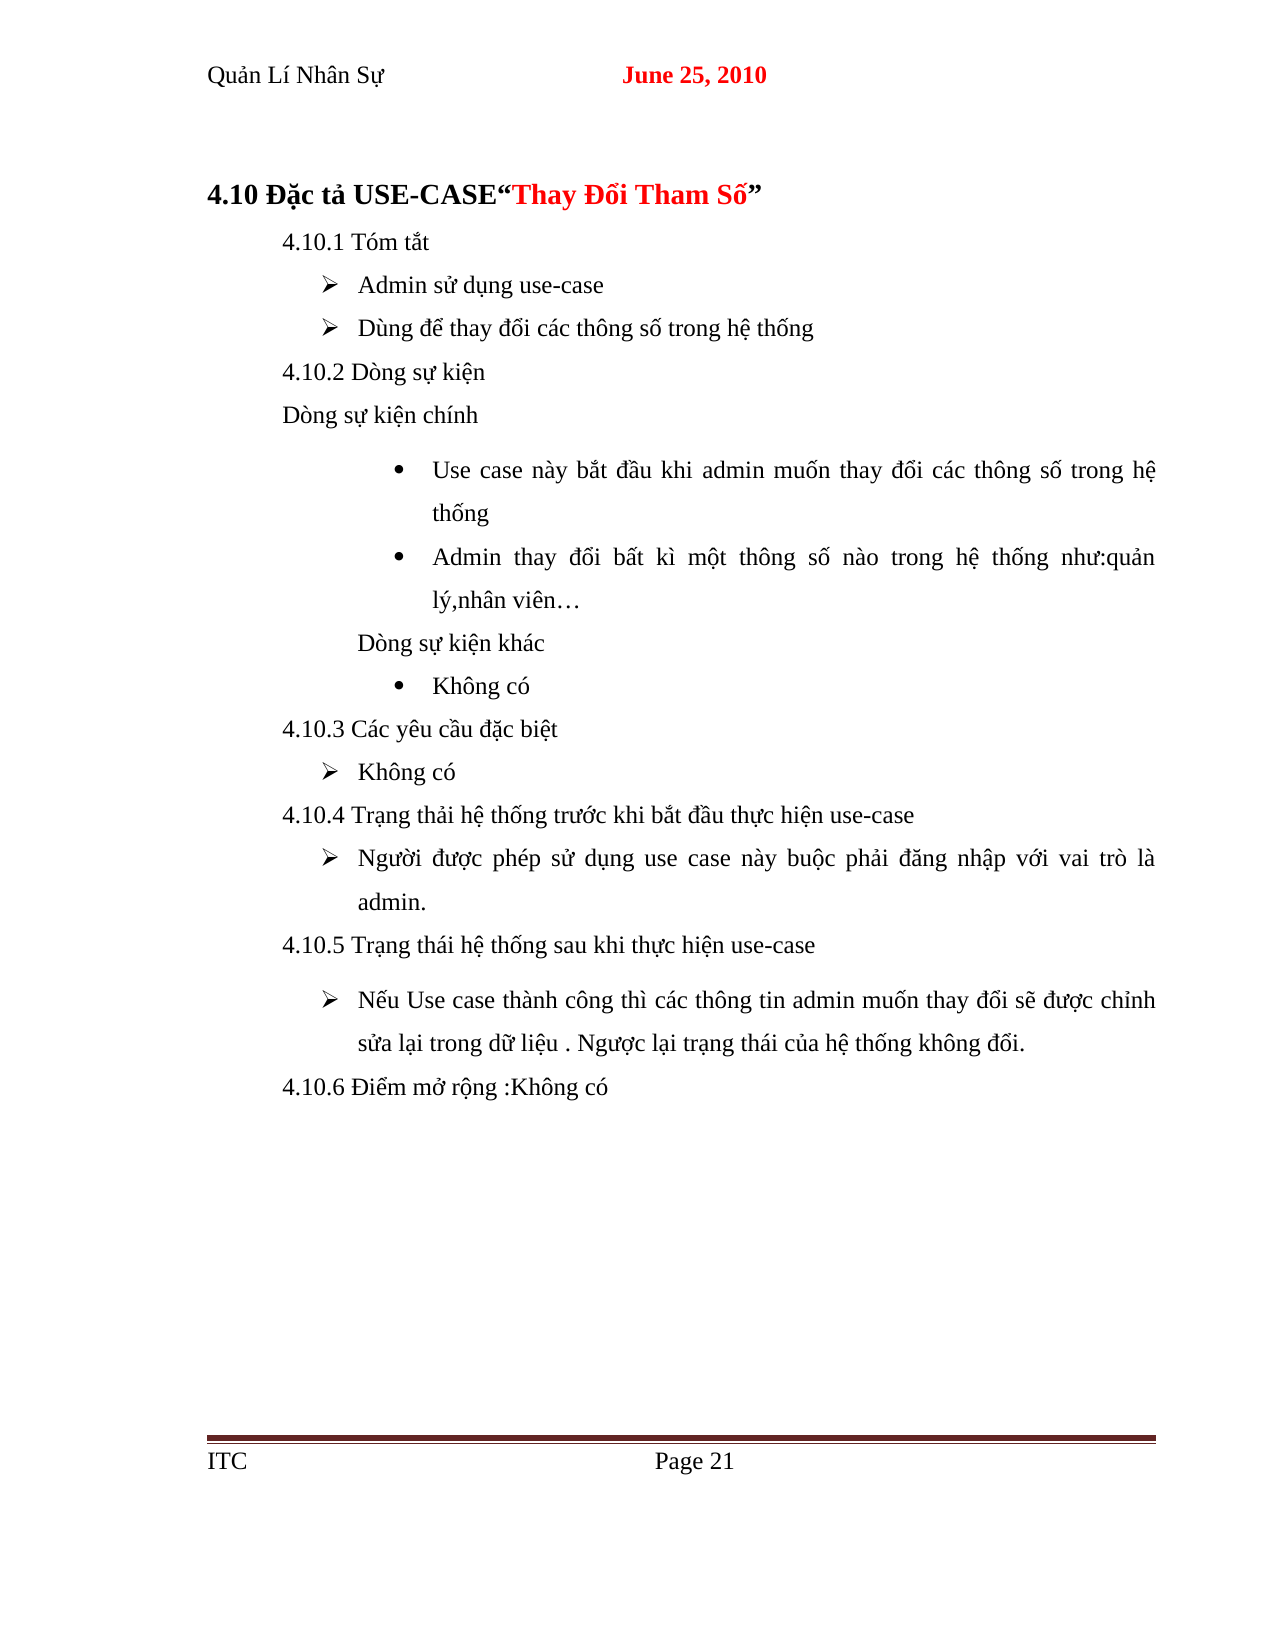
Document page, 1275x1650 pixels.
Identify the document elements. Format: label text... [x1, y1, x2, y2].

list Người được phép sử dụng use case này buộc phải đăng nhập với vai trò là admin. [320, 843, 1156, 915]
text 4.10.4 Trạng thải hệ thống trước khi bắt đầu thực hiện use-case [282, 800, 1156, 829]
list Admin thay đổi bất kì một thông số nào trong hệ thống như:quản lý,nhân viên… [394, 542, 1156, 613]
text Dòng sự kiện chính [207, 400, 1156, 428]
list Không có [394, 671, 1156, 700]
list Không có [320, 757, 1156, 786]
text 4.10.1 Tóm tắt [244, 227, 1156, 256]
list Use case này bắt đầu khi admin muốn thay đổi các thông số trong hệ thống [394, 455, 1156, 527]
list Admin sử dụng use-case [320, 270, 1156, 299]
text 4.10.6 Điểm mở rộng :Không có [207, 1072, 1156, 1100]
subtitle 4.10 Đặc tả USE-CASE“Thay Đổi Tham Số” [207, 177, 1156, 211]
text 4.10.5 Trạng thái hệ thống sau khi thực hiện use-case [282, 930, 1156, 958]
list Nếu Use case thành công thì các thông tin admin muốn thay đổi sẽ được chỉnh sửa lại trong dữ liệu . Ngược lại trạng thái của hệ thống không đổi. [320, 985, 1156, 1057]
text Dòng sự kiện khác [282, 628, 1156, 657]
text 4.10.3 Các yêu cầu đặc biệt [207, 714, 1156, 743]
text 4.10.2 Dòng sự kiện [207, 357, 1156, 385]
list Dùng để thay đổi các thông số trong hệ thống [320, 313, 1156, 342]
